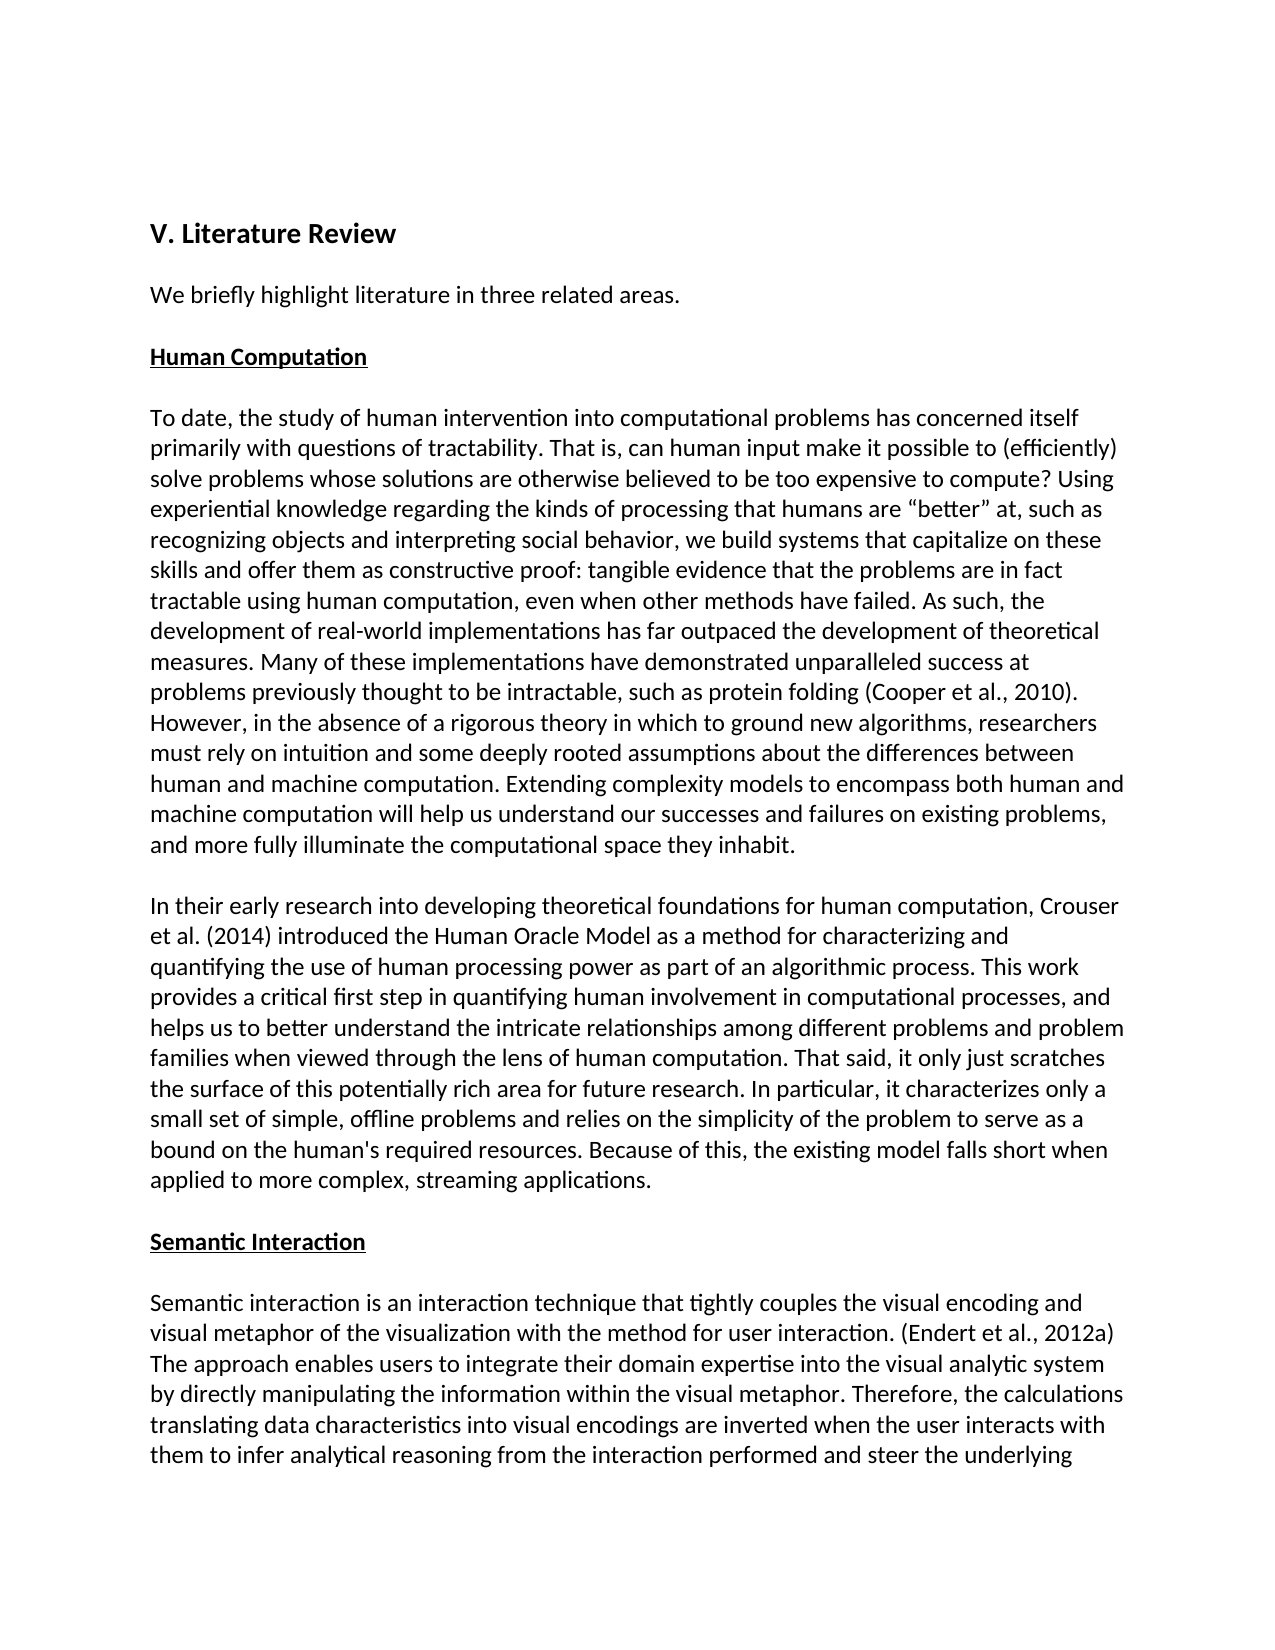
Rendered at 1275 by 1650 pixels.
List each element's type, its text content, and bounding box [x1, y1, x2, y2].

text Human Computation [150, 341, 1125, 371]
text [150, 1287, 1125, 1470]
text We briefly highlight literature in three related areas. [150, 279, 1125, 310]
text V. Literature Review [150, 215, 1125, 250]
text Semantic Interaction [150, 1226, 1125, 1256]
text To date, the study of human intervention into computational problems has concerned itself primarily with questions of tractability. That is, can human input make it possible to (efficiently) solve problems whose solutions are otherwise believed to be too expensive to compute? Using experiential knowledge regarding the kinds of processing that humans are “better” at, such as recognizing objects and interpreting social behavior, we build systems that capitalize on these skills and offer them as constructive proof: tangible evidence that the problems are in fact tractable using human computation, even when other methods have failed. As such, the development of real-world implementations has far outpaced the development of theoretical measures. Many of these implementations have demonstrated unparalleled success at problems previously thought to be intractable, such as protein folding (Cooper et al., 2010). However, in the absence of a rigorous theory in which to ground new algorithms, researchers must rely on intuition and some deeply rooted assumptions about the differences between human and machine computation. Extending complexity models to encompass both human and machine computation will help us understand our successes and failures on existing problems, and more fully illuminate the computational space they inhabit. In their early research into developing theoretical foundations for human computation, Crouser et al. (2014) introduced the Human Oracle Model as a method for characterizing and quantifying the use of human processing power as part of an algorithmic process. This work provides a critical first step in quantifying human involvement in computational processes, and helps us to better understand the intricate relationships among different problems and problem families when viewed through the lens of human computation. That said, it only just scratches the surface of this potentially rich area for future research. In particular, it characterizes only a small set of simple, offline problems and relies on the simplicity of the problem to serve as a bound on the human's required resources. Because of this, the existing model falls short when applied to more complex, streaming applications. [150, 402, 1125, 1226]
